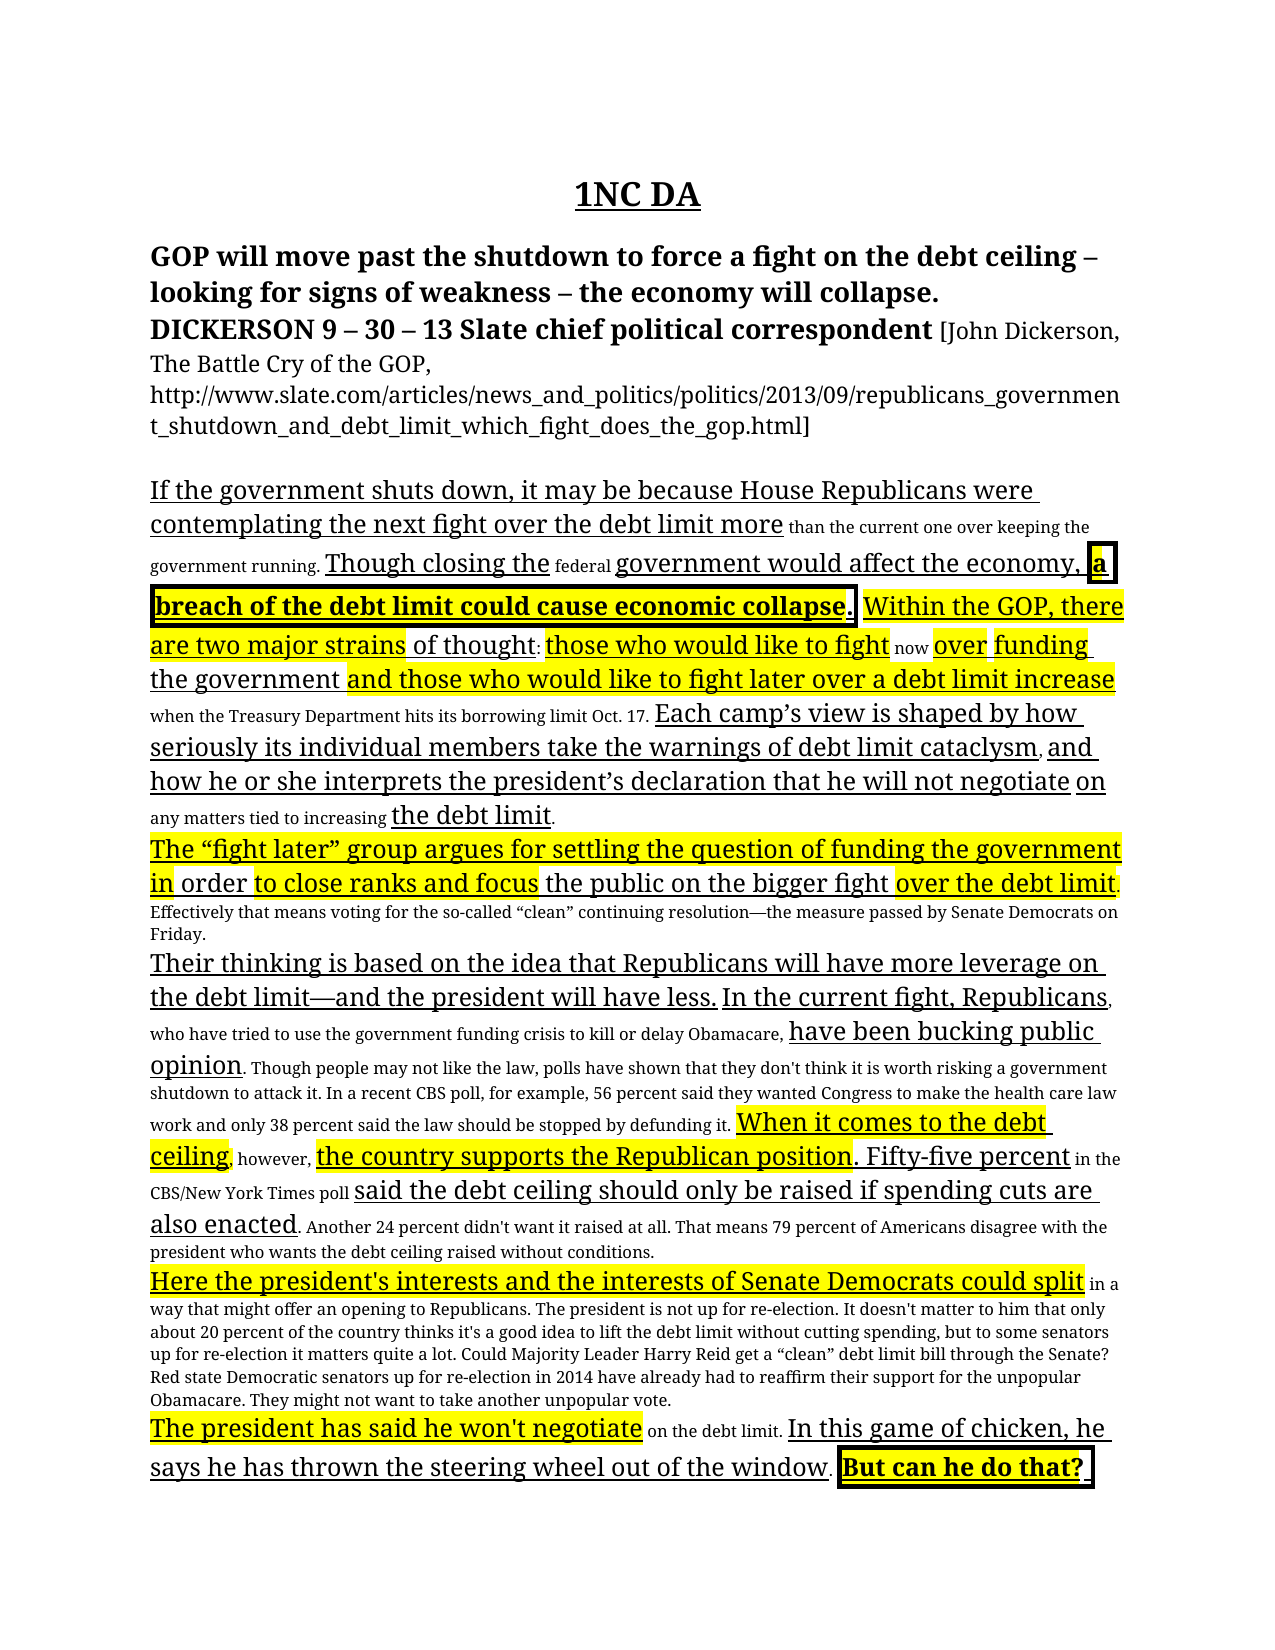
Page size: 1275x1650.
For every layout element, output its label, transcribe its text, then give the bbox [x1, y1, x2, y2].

subtitle GOP will move past the shutdown to force a fight on the debt ceiling – looking for signs of weakness – the economy will collapse. [150, 237, 1125, 311]
text The “fight later” group argues for settling the question of funding the government in order to close ranks and focus the public on the bigger fight over the debt limit. Effectively that means voting for the so-called “clean” continuing resolution—the measure passed by Senate Democrats on Friday. [150, 832, 1125, 946]
subtitle 1NC DA [150, 171, 1125, 216]
text DICKERSON 9 – 30 – 13 Slate chief political correspondent [John Dickerson, The Battle Cry of the GOP, http://www.slate.com/articles/news_and_politics/politics/2013/09/republicans_government_shutdown_and_debt_limit_which_fight_does_the_gop.html] [150, 311, 1125, 441]
text If the government shuts down, it may be because House Republicans were contemplating the next fight over the debt limit more than the current one over keeping the government running. Though closing the federal government would affect the economy, a breach of the debt limit could cause economic collapse. Within the GOP, there are two major strains of thought: those who would like to fight now over funding the government and those who would like to fight later over a debt limit increase when the Treasury Department hits its borrowing limit Oct. 17. Each camp’s view is shaped by how seriously its individual members take the warnings of debt limit cataclysm, and how he or she interprets the president’s declaration that he will not negotiate on any matters tied to increasing the debt limit. [150, 473, 1125, 832]
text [150, 1411, 1125, 1489]
text Their thinking is based on the idea that Republicans will have more leverage on the debt limit—and the president will have less. In the current fight, Republicans, who have tried to use the government funding crisis to kill or delay Obamacare, have been bucking public opinion. Though people may not like the law, polls have shown that they don't think it is worth risking a government shutdown to attack it. In a recent CBS poll, for example, 56 percent said they wanted Congress to make the health care law work and only 38 percent said the law should be stopped by defunding it. When it comes to the debt ceiling, however, the country supports the Republican position. Fifty-five percent in the CBS/New York Times poll said the debt ceiling should only be raised if spending cuts are also enacted. Another 24 percent didn't want it raised at all. That means 79 percent of Americans disagree with the president who wants the debt ceiling raised without conditions. [150, 946, 1125, 1263]
text Here the president's interests and the interests of Senate Democrats could split in a way that might offer an opening to Republicans. The president is not up for re-election. It doesn't matter to him that only about 20 percent of the country thinks it's a good idea to lift the debt limit without cutting spending, but to some senators up for re-election it matters quite a lot. Could Majority Leader Harry Reid get a “clean” debt limit bill through the Senate? Red state Democratic senators up for re-election in 2014 have already had to reaffirm their support for the unpopular Obamacare. They might not want to take another unpopular vote. [150, 1263, 1125, 1411]
